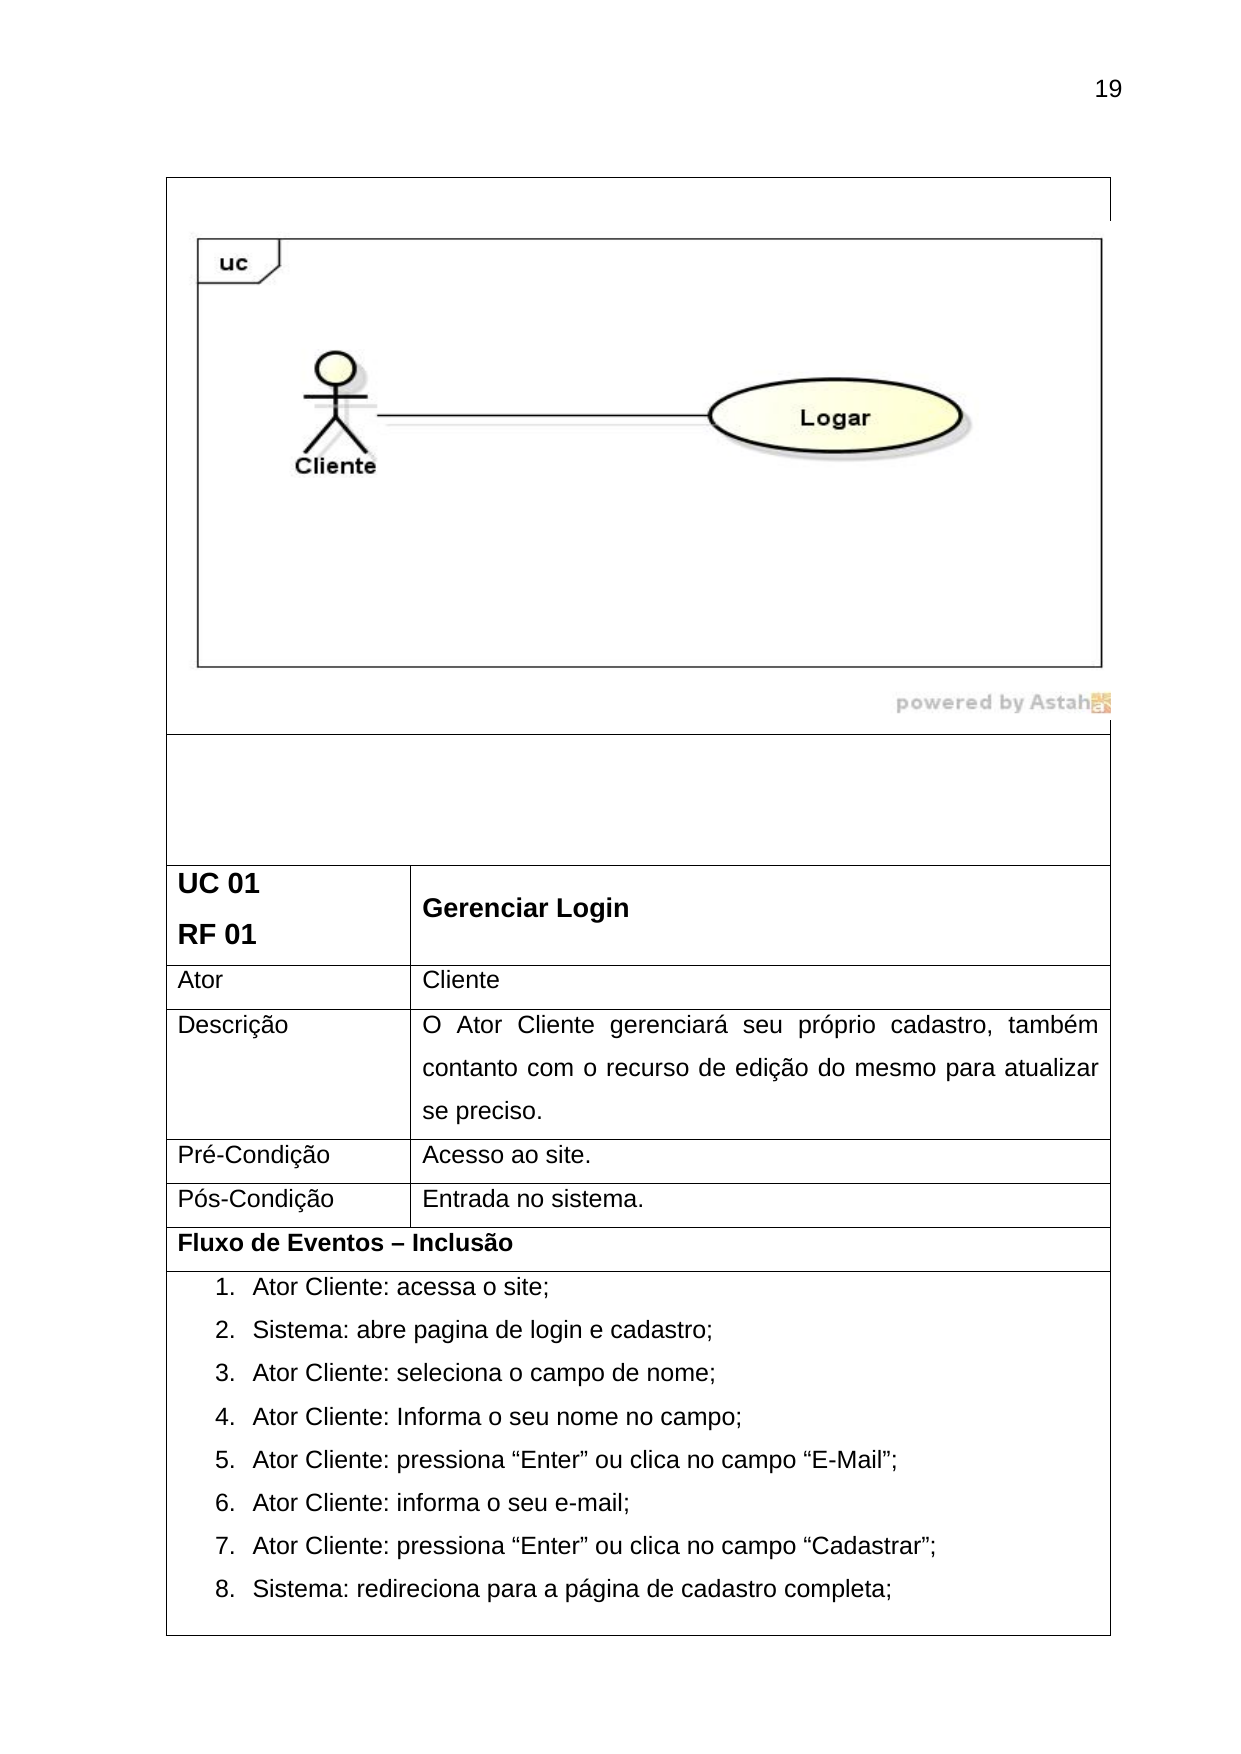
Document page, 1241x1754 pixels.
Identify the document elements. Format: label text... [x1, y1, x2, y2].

picture [177, 221, 1111, 720]
table_cell O Ator Cliente gerenciará seu próprio cadastro, também contanto com o recurso de edição do mesmo para atualizar se preciso. [411, 1010, 1110, 1139]
table_cell Cliente [411, 966, 1110, 1008]
table_cell Figuras [167, 178, 1110, 734]
table_cell Descrição [167, 1010, 410, 1139]
table_cell UC 01 RF 01 [167, 866, 410, 964]
table_cell [167, 735, 1110, 865]
table_cell Pós-Condição [167, 1184, 410, 1227]
table_cell Pré-Condição [167, 1140, 410, 1183]
table_cell Entrada no sistema. [411, 1184, 1110, 1227]
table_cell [167, 1272, 1110, 1635]
table_cell Gerenciar Login [411, 866, 1110, 964]
table_cell Ator [167, 966, 410, 1008]
table_cell Fluxo de Eventos – Inclusão [167, 1228, 1110, 1271]
table_cell Acesso ao site. [411, 1140, 1110, 1183]
